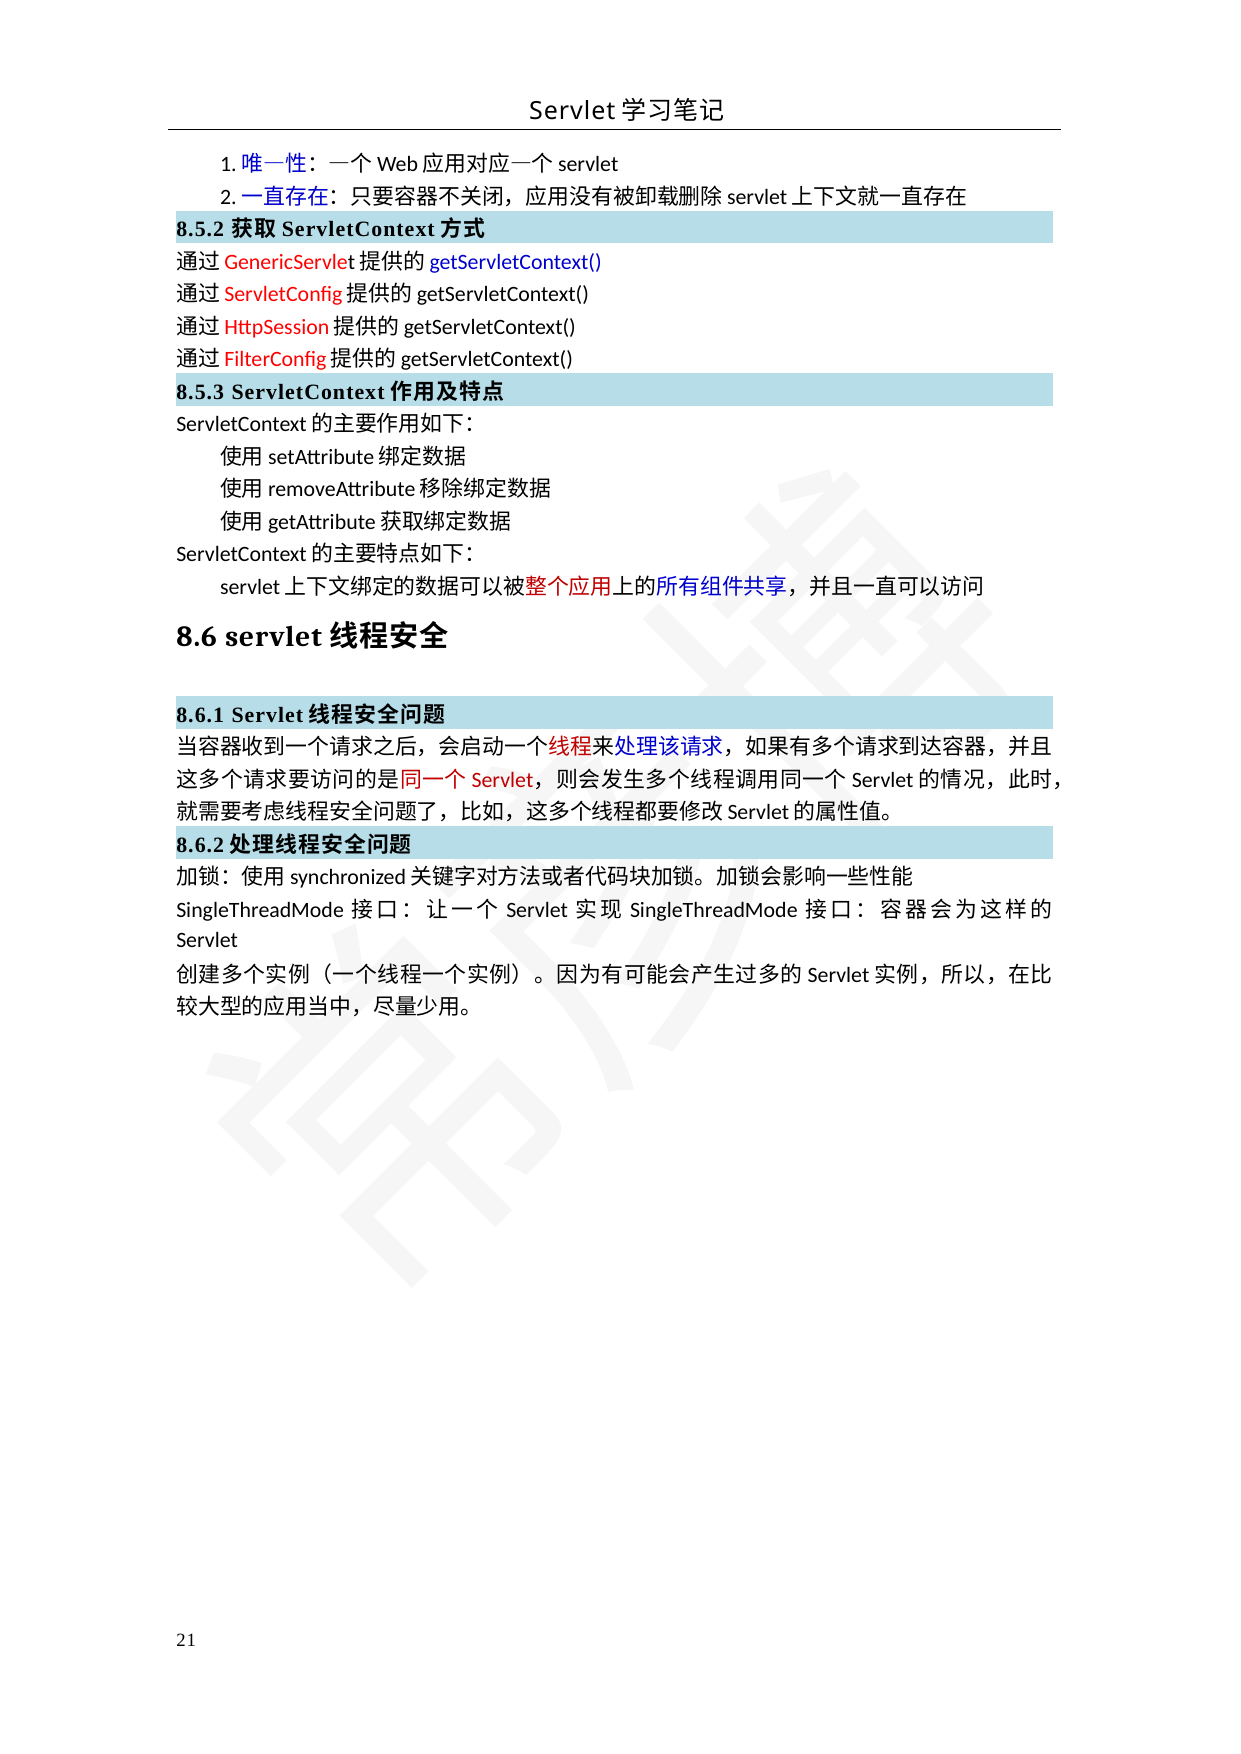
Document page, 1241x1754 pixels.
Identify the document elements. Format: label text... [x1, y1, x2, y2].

subtitle 8.5.3 ServletContext作用及特点 [176, 373, 1053, 406]
text 通过FilterConfig提供的getServletContext() [176, 341, 1053, 373]
text 通过HttpSession提供的getServletContext() [176, 308, 1053, 341]
text servlet上下文绑定的数据可以被整个应用上的所有组件共享，并且一直可以访问 [220, 568, 1053, 601]
text 2. 一直存在：只要容器不关闭，应用没有被卸载删除servlet上下文就一直存在 [220, 178, 1053, 211]
text ServletContext的主要特点如下： [176, 536, 1053, 568]
text 加锁：使用synchronized关键字对方法或者代码块加锁。加锁会影响一些性能 [176, 859, 1053, 891]
text SingleThreadMode接口：让一个Servlet实现SingleThreadMode接口：容器会为这样的Servlet [176, 891, 1053, 956]
text 使用getAttribute获取绑定数据 [220, 503, 1053, 536]
text 通过GenericServlet提供的getServletContext() [176, 243, 1053, 276]
text 1. 唯—性：—个Web应用对应—个servlet [220, 146, 1053, 178]
text ServletContext的主要作用如下： [176, 406, 1053, 438]
text 使用removeAttribute移除绑定数据 [220, 471, 1053, 503]
text 使用setAttribute绑定数据 [220, 438, 1053, 471]
text 创建多个实例（一个线程一个实例）。因为有可能会产生过多的Servlet实例，所以，在比较大型的应用当中，尽量少用。 [176, 956, 1053, 1021]
subtitle 8.6.1 Servlet线程安全问题 [176, 696, 1053, 729]
subtitle 8.6.2处理线程安全问题 [176, 826, 1053, 859]
subtitle 8.6 servlet线程安全 [176, 601, 1053, 666]
subtitle 8.5.2 获取ServletContext方式 [176, 211, 1053, 243]
text 当容器收到一个请求之后，会启动一个线程来处理该请求，如果有多个请求到达容器，并且这多个请求要访问的是同一个Servlet，则会发生多个线程调用同一个Servlet的情况，此时，就需要考虑线程安全问题了，比如，这多个线程都要修改Servlet的属性值。 [176, 729, 1053, 826]
text 通过ServletConfig提供的getServletContext() [176, 276, 1053, 308]
